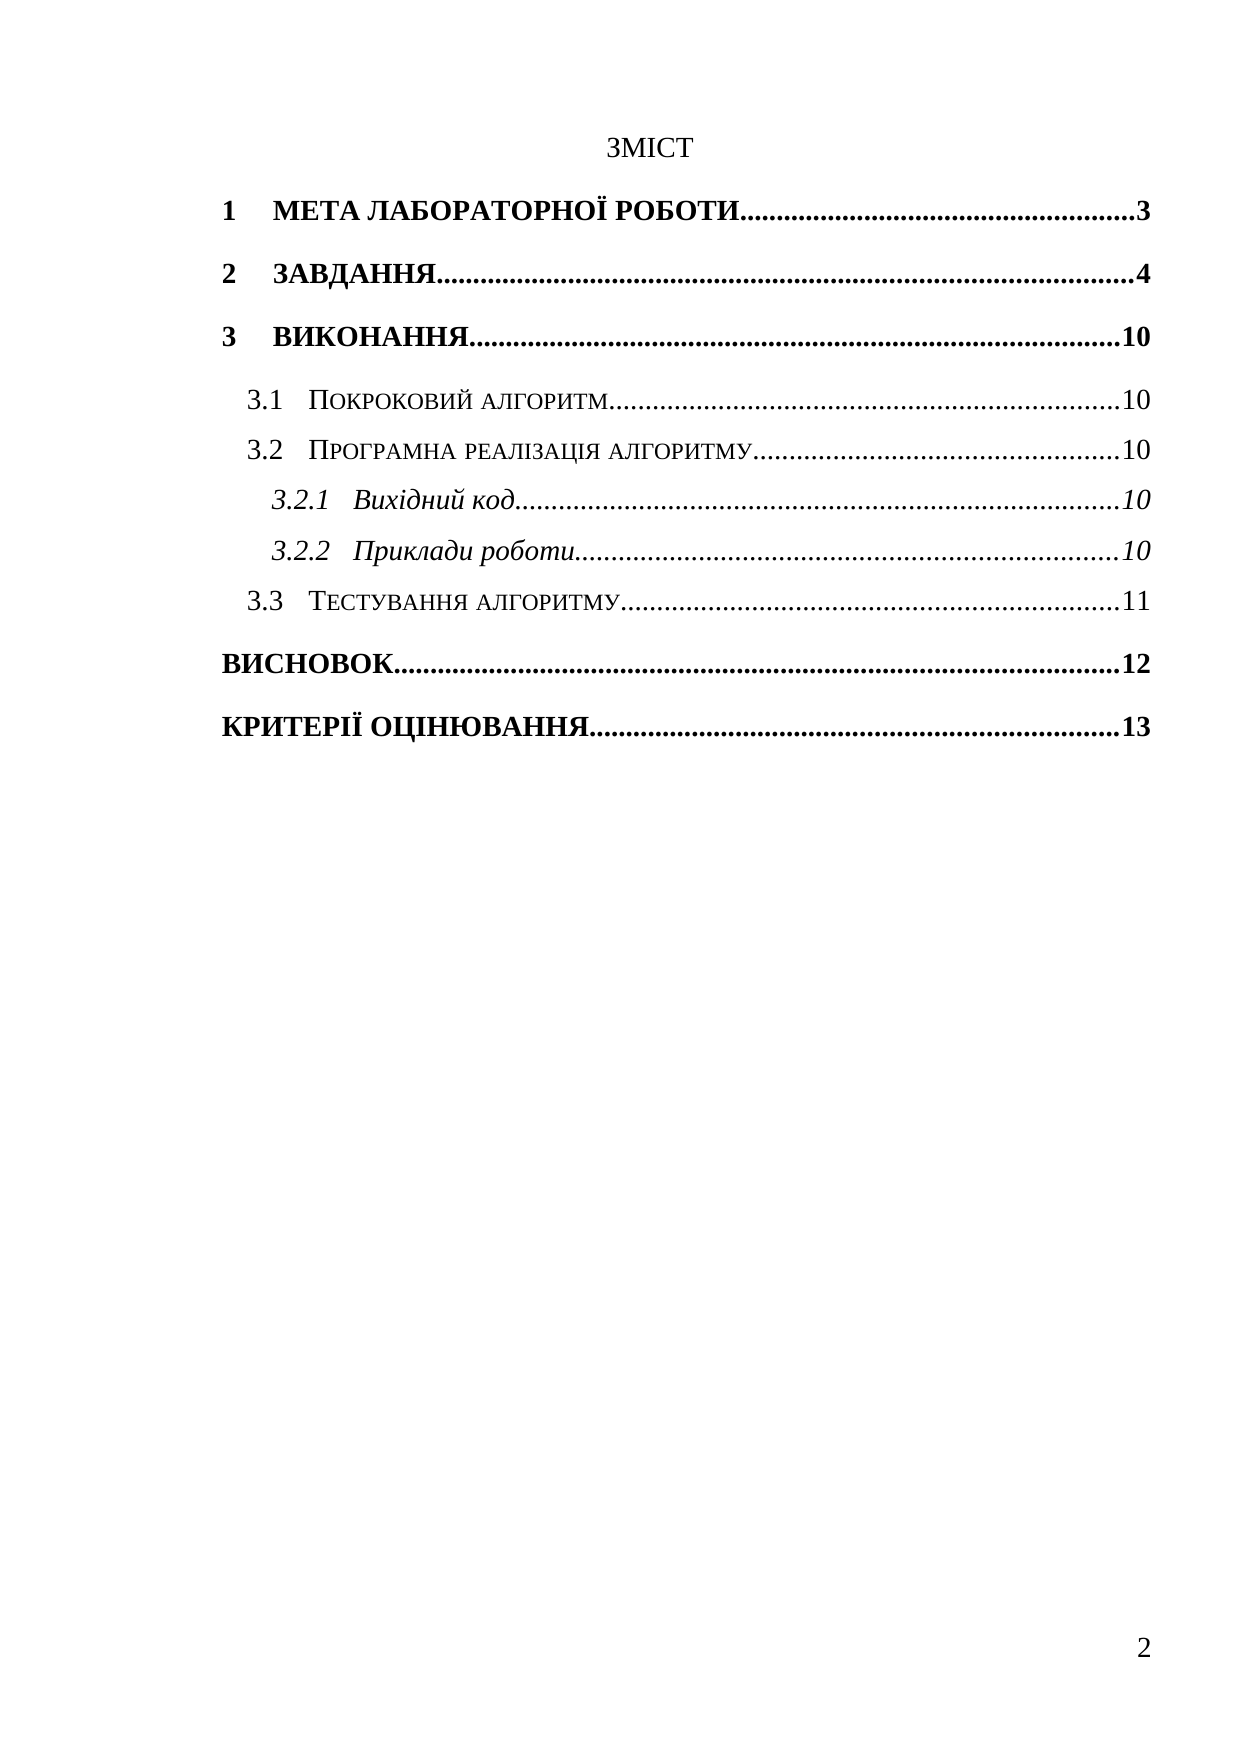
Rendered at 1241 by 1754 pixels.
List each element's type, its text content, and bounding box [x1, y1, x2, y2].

text 3.3 Тестування алгоритму 11 [173, 583, 1152, 617]
text 3.2 Програмна реалізація алгоритму 10 [173, 432, 1152, 466]
text 3 Виконання 10 [148, 319, 1152, 353]
text Критерії оцінювання 13 [148, 709, 1152, 742]
text 2 Завдання 4 [148, 256, 1152, 290]
text 3.2.1 Вихідний код 10 [198, 482, 1152, 516]
text Зміст [148, 131, 1152, 164]
text 1 Мета лабораторної роботи 3 [148, 193, 1152, 227]
text 3.2.2 Приклади роботи 10 [198, 533, 1152, 566]
text 3.1 Покроковий алгоритм 10 [173, 382, 1152, 415]
text Висновок 12 [148, 646, 1152, 679]
